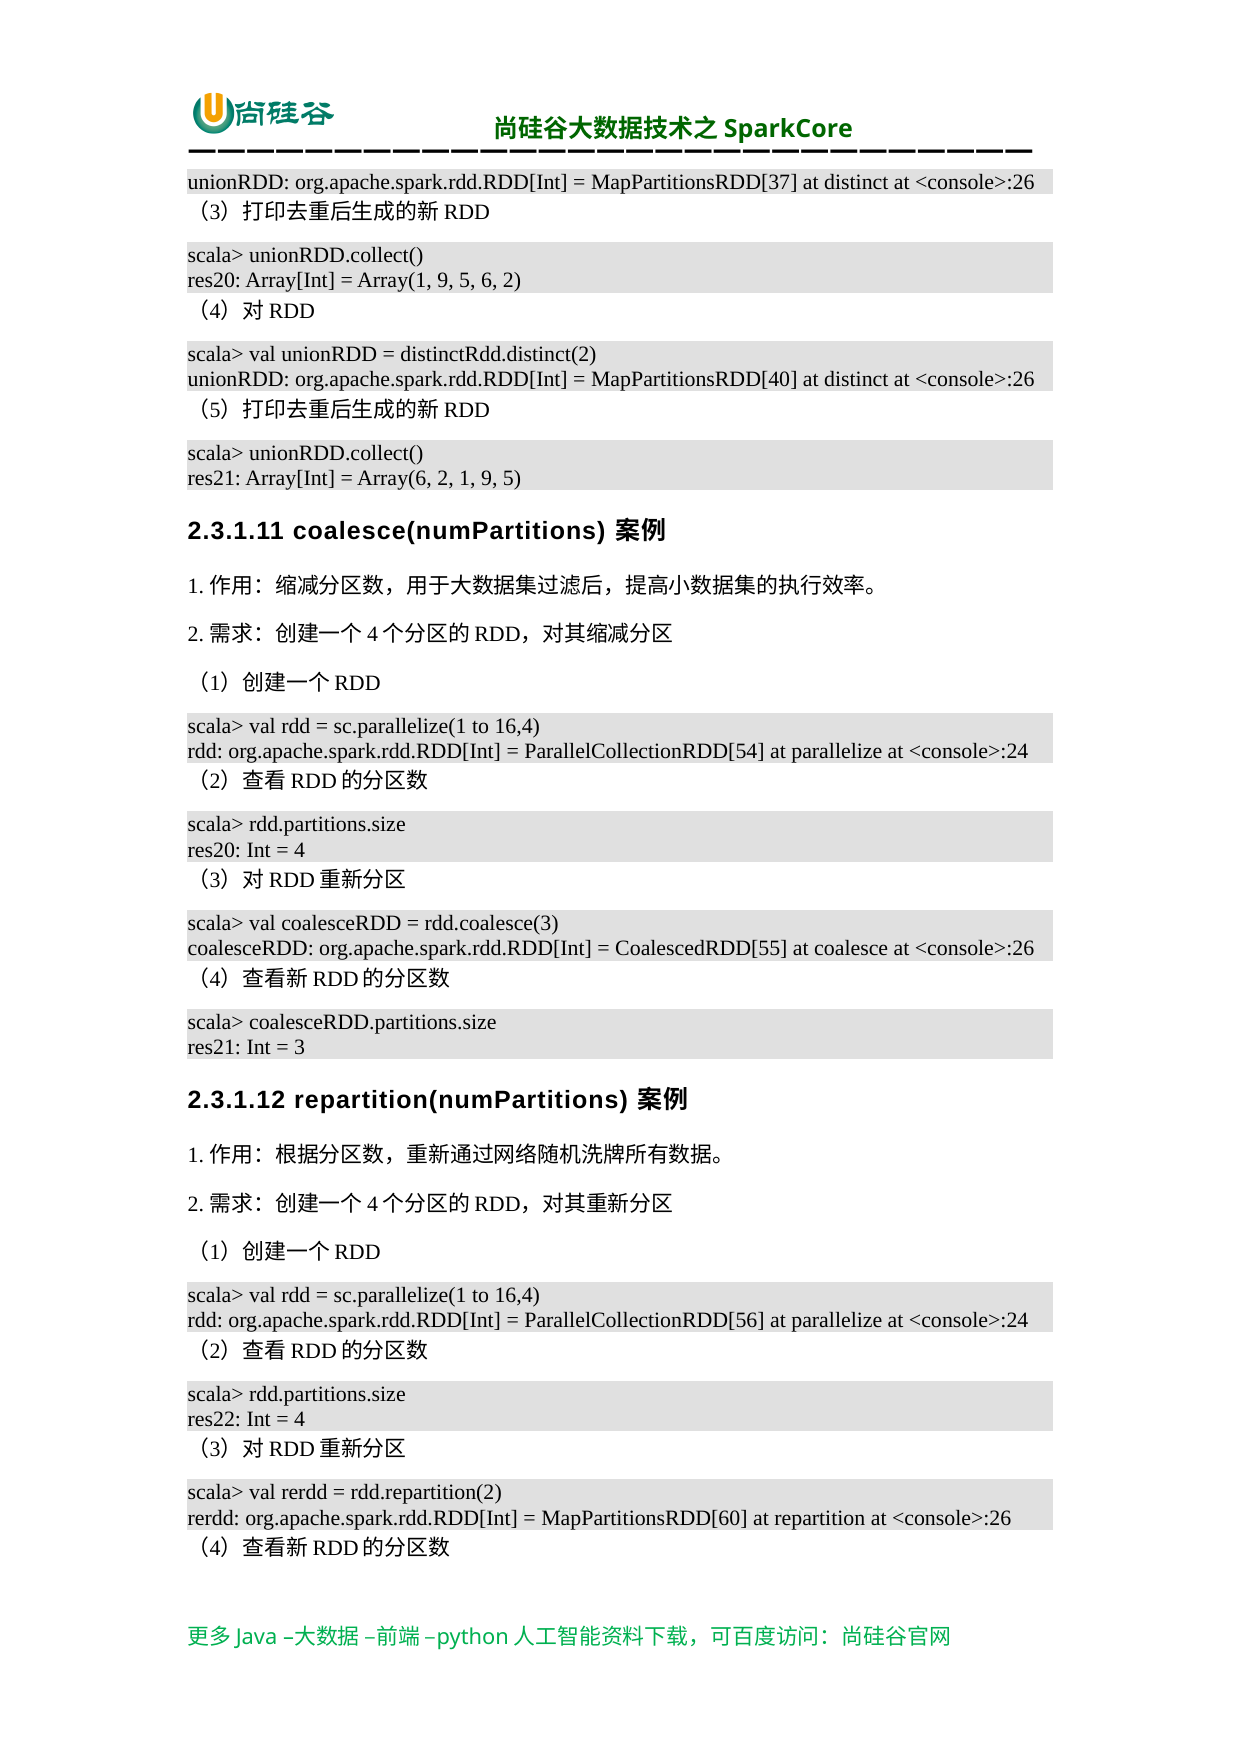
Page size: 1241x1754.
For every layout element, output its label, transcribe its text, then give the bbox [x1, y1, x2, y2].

text 2. 需求：创建一个4个分区的RDD，对其缩减分区 [187, 616, 1053, 648]
text （4）对RDD [187, 293, 1053, 325]
text scala> unionRDD.collect() [187, 440, 1053, 465]
text 2. 需求：创建一个4个分区的RDD，对其重新分区 [187, 1185, 1053, 1218]
text （1）创建一个RDD [187, 1233, 1053, 1266]
text res21: Array[Int] = Array(6, 2, 1, 9, 5) [187, 465, 1053, 490]
text res20: Array[Int] = Array(1, 9, 5, 6, 2) [187, 267, 1053, 293]
text scala> val rerdd = rdd.repartition(2) [187, 1479, 1053, 1504]
text scala> val rdd = sc.parallelize(1 to 16,4) [187, 713, 1053, 738]
picture [187, 88, 338, 138]
text res20: Int = 4 [187, 837, 1053, 862]
text （2）查看RDD的分区数 [187, 1332, 1053, 1365]
text coalesceRDD: org.apache.spark.rdd.RDD[Int] = CoalescedRDD[55] at coalesce at <console>:26 [187, 935, 1053, 961]
text （4）查看新RDD的分区数 [187, 961, 1053, 993]
text rdd: org.apache.spark.rdd.RDD[Int] = ParallelCollectionRDD[56] at parallelize at <console>:24 [187, 1307, 1053, 1332]
text scala> unionRDD.collect() [187, 242, 1053, 267]
text scala> rdd.partitions.size [187, 811, 1053, 837]
text （4）查看新RDD的分区数 [187, 1530, 1053, 1562]
text scala> val coalesceRDD = rdd.coalesce(3) [187, 910, 1053, 935]
text scala> val rdd = sc.parallelize(1 to 16,4) [187, 1282, 1053, 1307]
text res21: Int = 3 [187, 1034, 1053, 1059]
subtitle 2.3.1.11 coalesce(numPartitions) 案例 [187, 496, 1053, 561]
text unionRDD: org.apache.spark.rdd.RDD[Int] = MapPartitionsRDD[37] at distinct at <console>:26 [187, 169, 1053, 194]
text （2）查看RDD的分区数 [187, 763, 1053, 796]
text （3）对RDD重新分区 [187, 1431, 1053, 1463]
text （3）对RDD重新分区 [187, 862, 1053, 894]
text （1）创建一个RDD [187, 664, 1053, 697]
text scala> rdd.partitions.size [187, 1381, 1053, 1406]
text 1. 作用：根据分区数，重新通过网络随机洗牌所有数据。 [187, 1137, 1053, 1169]
text rerdd: org.apache.spark.rdd.RDD[Int] = MapPartitionsRDD[60] at repartition at <console>:26 [187, 1504, 1053, 1530]
text （3）打印去重后生成的新RDD [187, 194, 1053, 226]
text rdd: org.apache.spark.rdd.RDD[Int] = ParallelCollectionRDD[54] at parallelize at <console>:24 [187, 738, 1053, 763]
text （5）打印去重后生成的新RDD [187, 391, 1053, 424]
text scala> val unionRDD = distinctRdd.distinct(2) [187, 341, 1053, 366]
text unionRDD: org.apache.spark.rdd.RDD[Int] = MapPartitionsRDD[40] at distinct at <console>:26 [187, 366, 1053, 391]
text scala> coalesceRDD.partitions.size [187, 1009, 1053, 1034]
text 1. 作用：缩减分区数，用于大数据集过滤后，提高小数据集的执行效率。 [187, 568, 1053, 600]
subtitle 2.3.1.12 repartition(numPartitions) 案例 [187, 1066, 1053, 1131]
text res22: Int = 4 [187, 1406, 1053, 1431]
